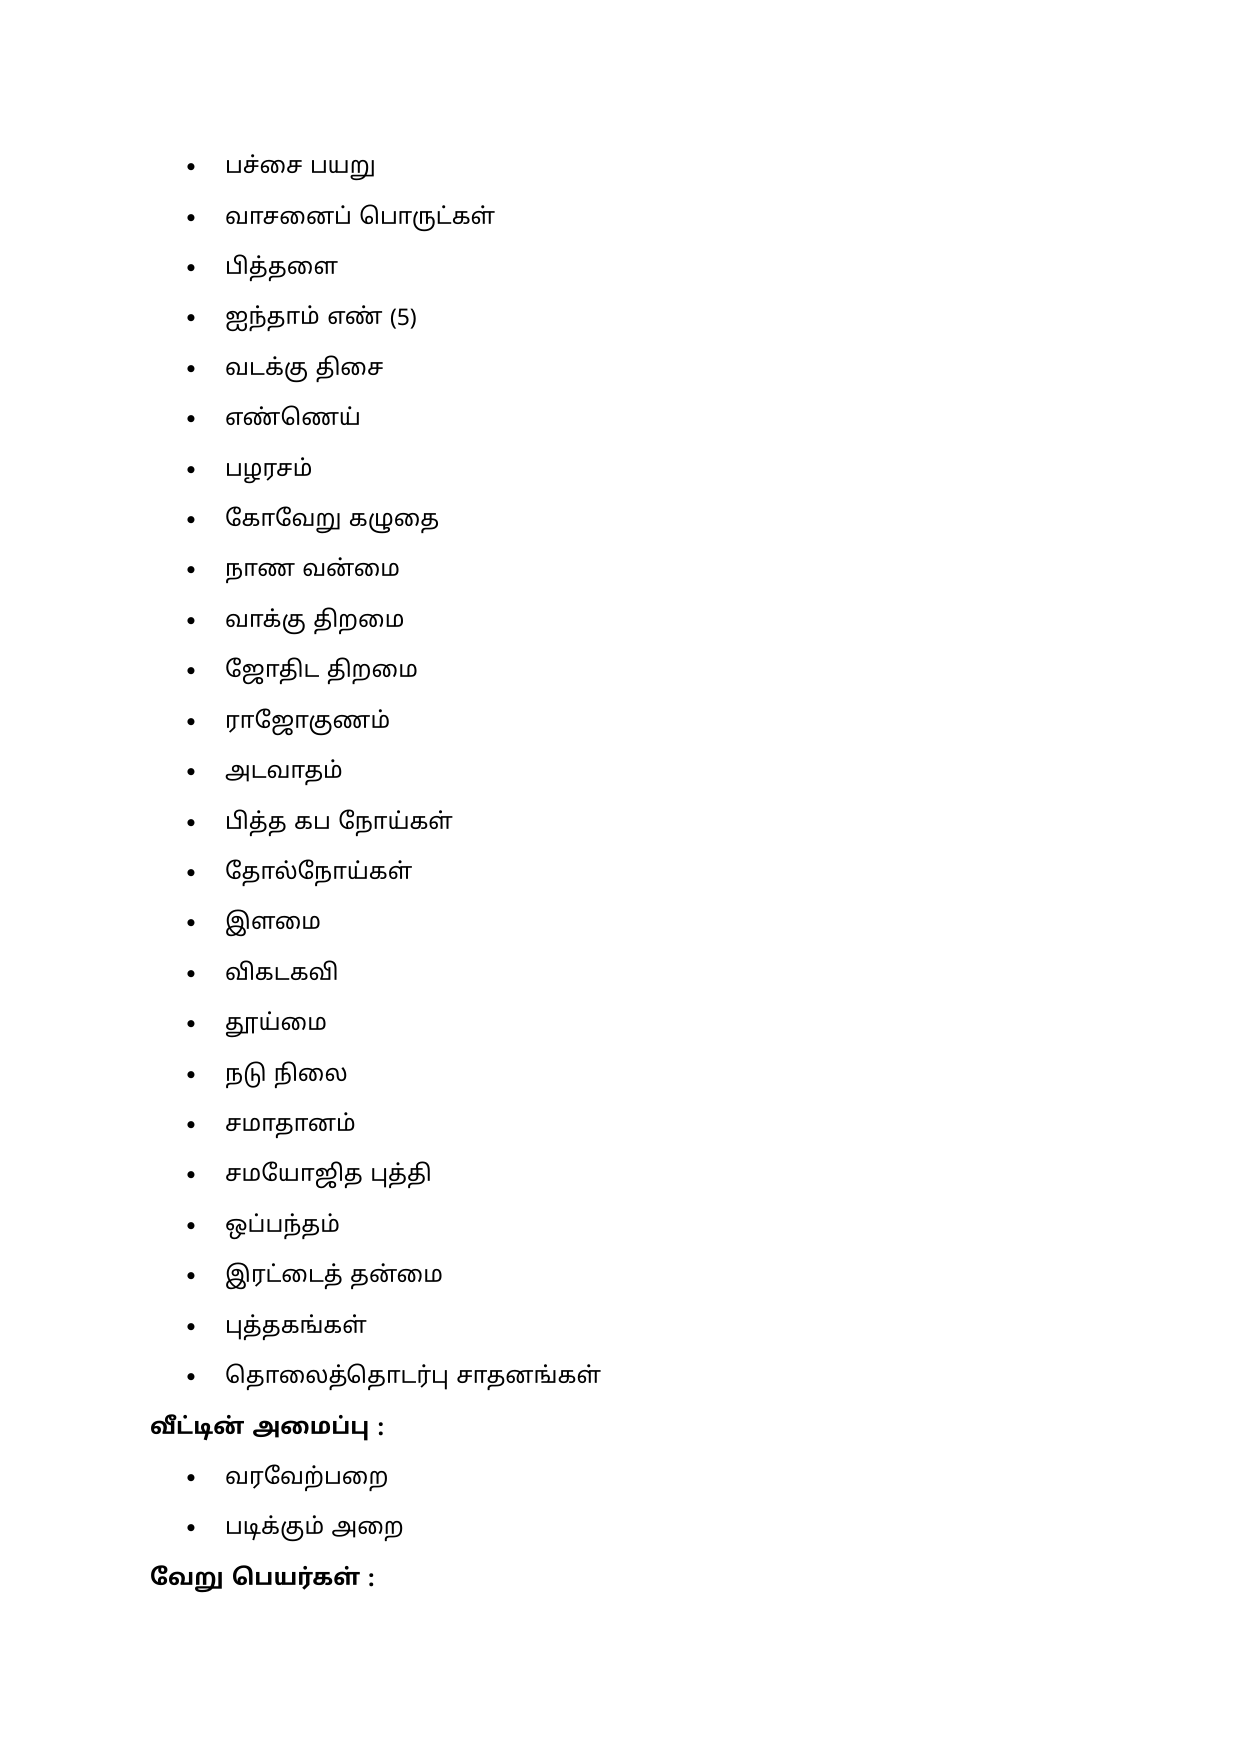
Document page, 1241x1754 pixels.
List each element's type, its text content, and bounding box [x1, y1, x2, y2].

list இரட்டைத் தன்மை [187, 1259, 1090, 1290]
list வாசனைப் பொருட்கள் [187, 200, 1090, 232]
list சமாதானம் [187, 1108, 1090, 1139]
list பித்தளை [187, 251, 1090, 282]
list ஐந்தாம் எண் (5) [187, 301, 1090, 332]
list புத்தகங்கள் [187, 1309, 1090, 1341]
list வாக்கு திறமை [187, 604, 1090, 635]
list சமயோஜித புத்தி [187, 1158, 1090, 1189]
list ஒப்பந்தம் [187, 1209, 1090, 1240]
list பழரசம் [187, 452, 1090, 484]
list ராஜோகுணம் [187, 704, 1090, 736]
list அடவாதம் [187, 755, 1090, 786]
list வரவேற்பறை [187, 1461, 1090, 1492]
list தோல்நோய்கள் [187, 856, 1090, 887]
list வடக்கு திசை [187, 352, 1090, 383]
text வீட்டின் அமைப்பு : [150, 1410, 1090, 1442]
list பச்சை பயறு [187, 150, 1090, 181]
list கோவேறு கழுதை [187, 503, 1090, 534]
text வேறு பெயர்கள் : [150, 1562, 1090, 1593]
list நடு நிலை [187, 1057, 1090, 1089]
list படிக்கும் அறை [187, 1511, 1090, 1542]
list பித்த கப நோய்கள் [187, 805, 1090, 837]
list நாண வன்மை [187, 553, 1090, 584]
list தொலைத்தொடர்பு சாதனங்கள் [187, 1360, 1090, 1391]
list விகடகவி [187, 957, 1090, 988]
list எண்ணெய் [187, 402, 1090, 433]
list இளமை [187, 906, 1090, 937]
list ஜோதிட திறமை [187, 654, 1090, 685]
list தூய்மை [187, 1007, 1090, 1038]
